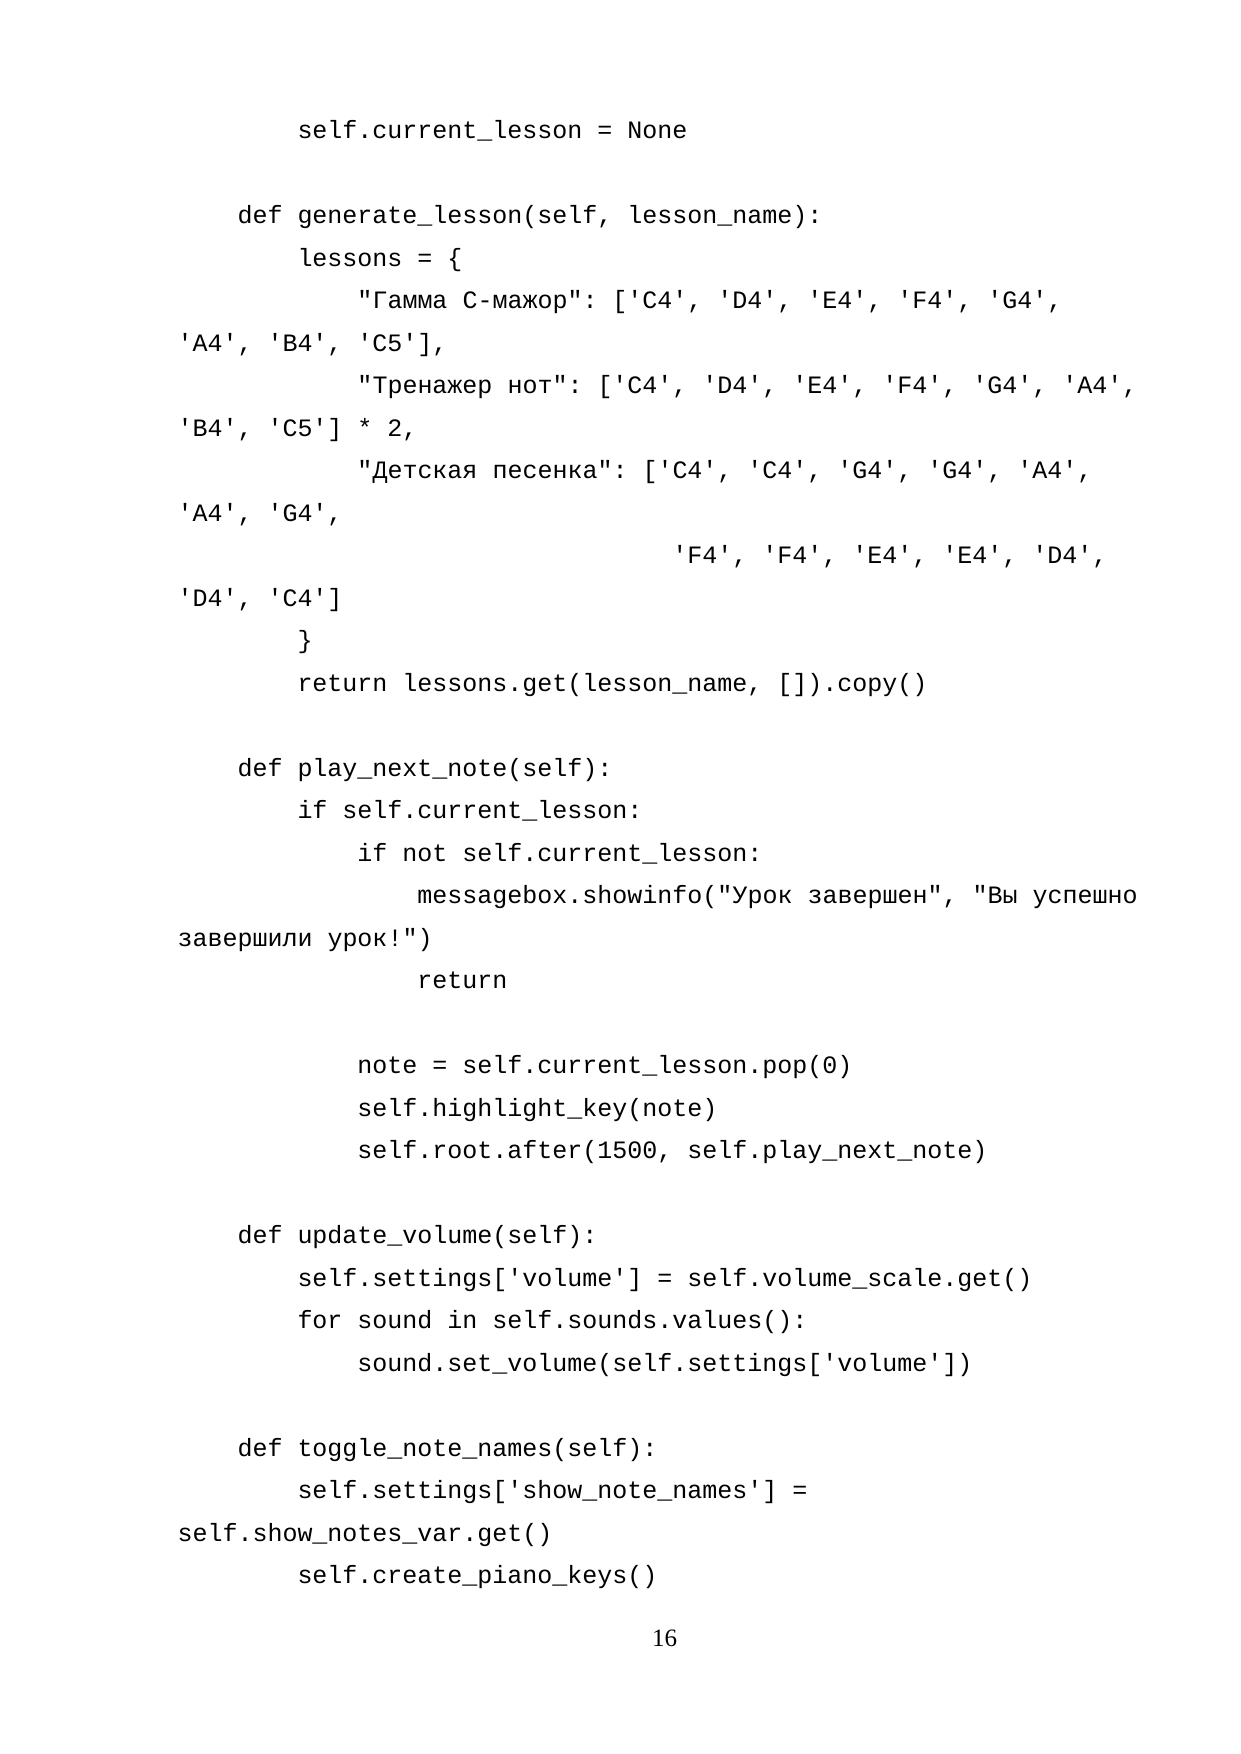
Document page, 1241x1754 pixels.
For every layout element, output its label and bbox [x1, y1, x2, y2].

text [177, 118, 1152, 1591]
